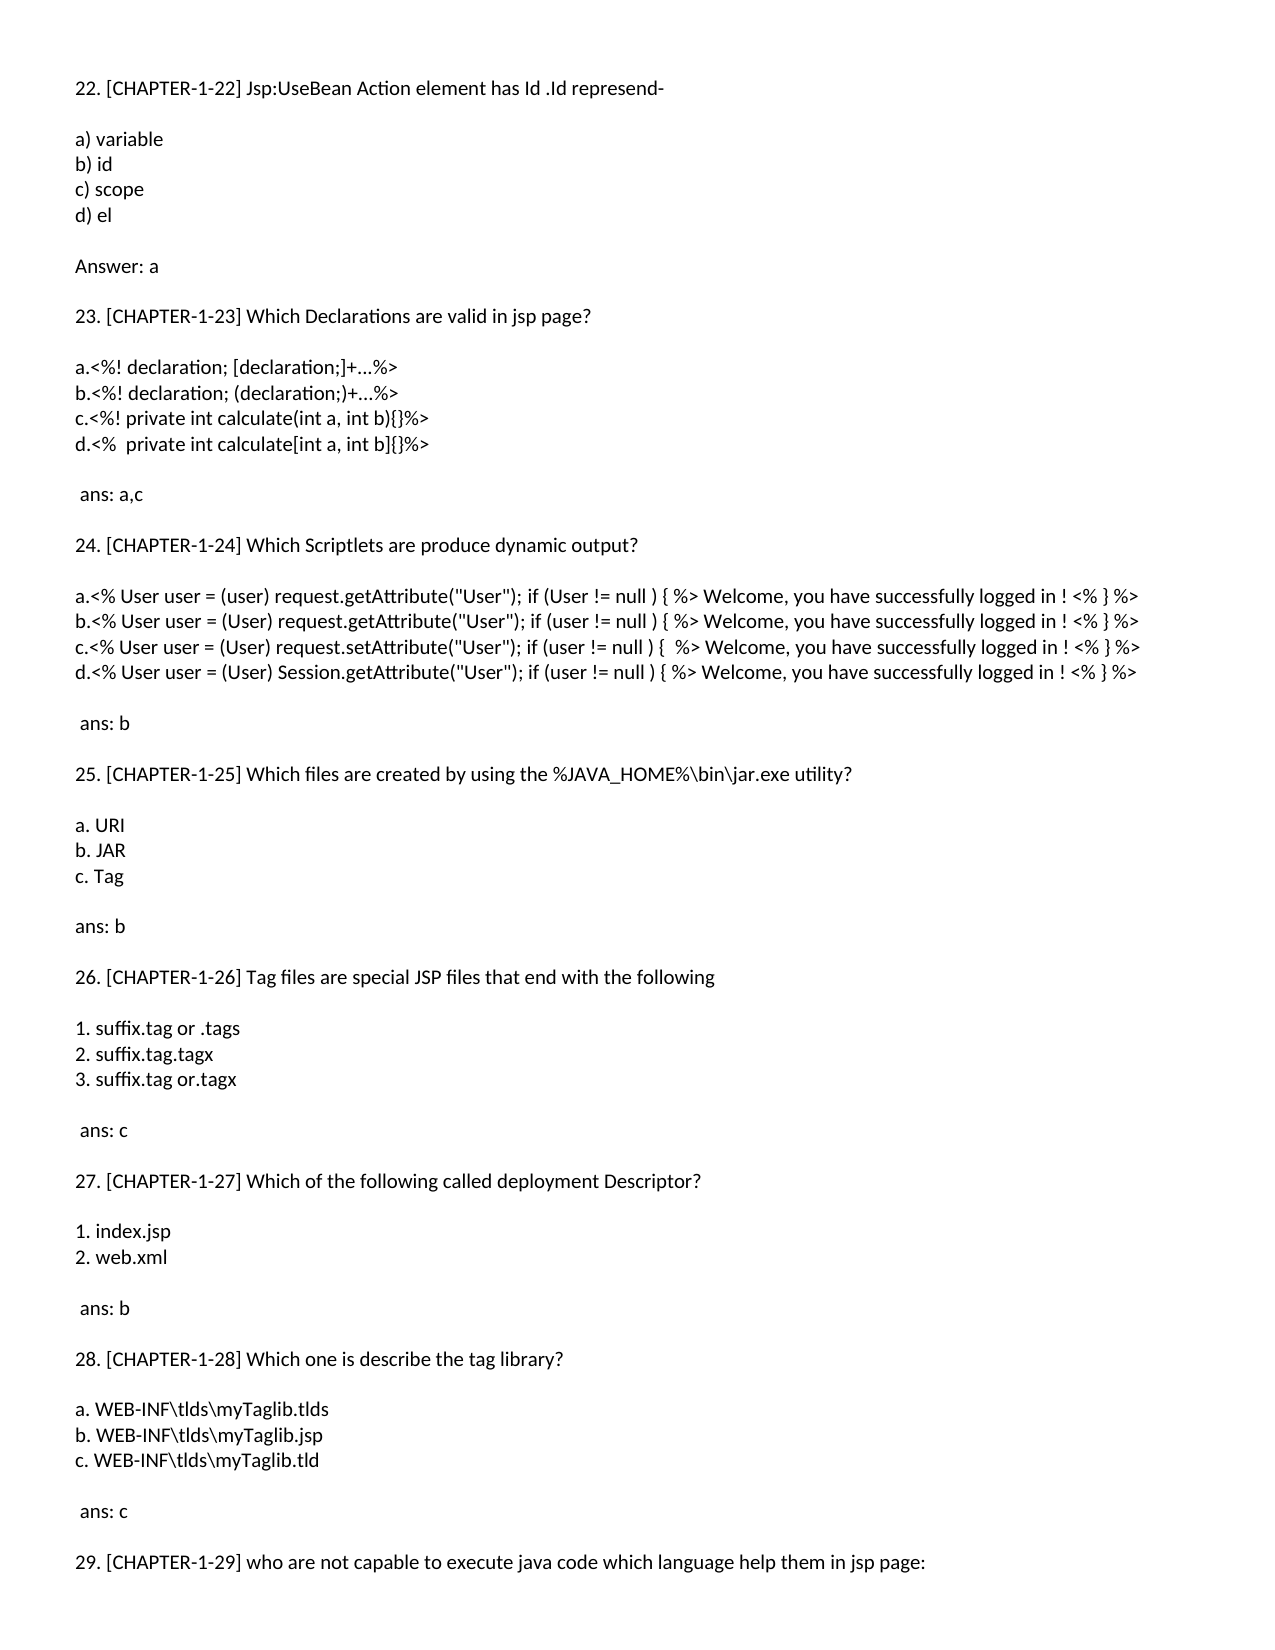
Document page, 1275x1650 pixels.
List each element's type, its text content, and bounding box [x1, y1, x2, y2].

text b. JAR [75, 837, 1200, 863]
text c.<%! private int calculate(int a, int b){}%> [75, 405, 1200, 431]
text d.<% private int calculate[int a, int b]{}%> [75, 431, 1200, 456]
text b.<% User user = (User) request.getAttribute("User"); if (user != null ) { %> Welcome, you have successfully logged in ! <% } %> [75, 609, 1200, 634]
text 1. index.jsp [75, 1219, 1200, 1244]
text ans: a,c [75, 482, 1200, 507]
text a) variable [75, 126, 1200, 151]
text 23. [CHAPTER-1-23] Which Declarations are valid in jsp page? [75, 304, 1200, 329]
text 2. web.xml [75, 1244, 1200, 1269]
text 2. suffix.tag.tagx [75, 1041, 1200, 1066]
text d.<% User user = (User) Session.getAttribute("User"); if (user != null ) { %> Welcome, you have successfully logged in ! <% } %> [75, 659, 1200, 685]
text d) el [75, 202, 1200, 227]
text a. WEB-INF\tlds\myTaglib.tlds [75, 1397, 1200, 1422]
text b) id [75, 151, 1200, 177]
text c. Tag [75, 863, 1200, 888]
text 1. suffix.tag or .tags [75, 1015, 1200, 1041]
text a.<% User user = (user) request.getAttribute("User"); if (User != null ) { %> Welcome, you have successfully logged in ! <% } %> [75, 583, 1200, 609]
text 3. suffix.tag or.tagx [75, 1066, 1200, 1092]
text 24. [CHAPTER-1-24] Which Scriptlets are produce dynamic output? [75, 532, 1200, 558]
text 28. [CHAPTER-1-28] Which one is describe the tag library? [75, 1346, 1200, 1371]
text a. URI [75, 812, 1200, 837]
text 25. [CHAPTER-1-25] Which files are created by using the %JAVA_HOME%\bin\jar.exe utility? [75, 761, 1200, 787]
text Answer: a [75, 253, 1200, 278]
text 27. [CHAPTER-1-27] Which of the following called deployment Descriptor? [75, 1168, 1200, 1193]
text 29. [CHAPTER-1-29] who are not capable to execute java code which language help them in jsp page: [75, 1549, 1200, 1574]
text ans: b [75, 1295, 1200, 1320]
text ans: b [75, 710, 1200, 736]
text c.<% User user = (User) request.setAttribute("User"); if (user != null ) { %> Welcome, you have successfully logged in ! <% } %> [75, 634, 1200, 659]
text ans: b [75, 914, 1200, 939]
text 26. [CHAPTER-1-26] Tag files are special JSP files that end with the following [75, 964, 1200, 990]
text b. WEB-INF\tlds\myTaglib.jsp [75, 1422, 1200, 1447]
text c) scope [75, 177, 1200, 202]
text ans: c [75, 1498, 1200, 1524]
text c. WEB-INF\tlds\myTaglib.tld [75, 1447, 1200, 1473]
text ans: c [75, 1117, 1200, 1142]
text b.<%! declaration; (declaration;)+...%> [75, 380, 1200, 405]
text 22. [CHAPTER-1-22] Jsp:UseBean Action element has Id .Id represend- [75, 75, 1200, 100]
text a.<%! declaration; [declaration;]+...%> [75, 354, 1200, 380]
